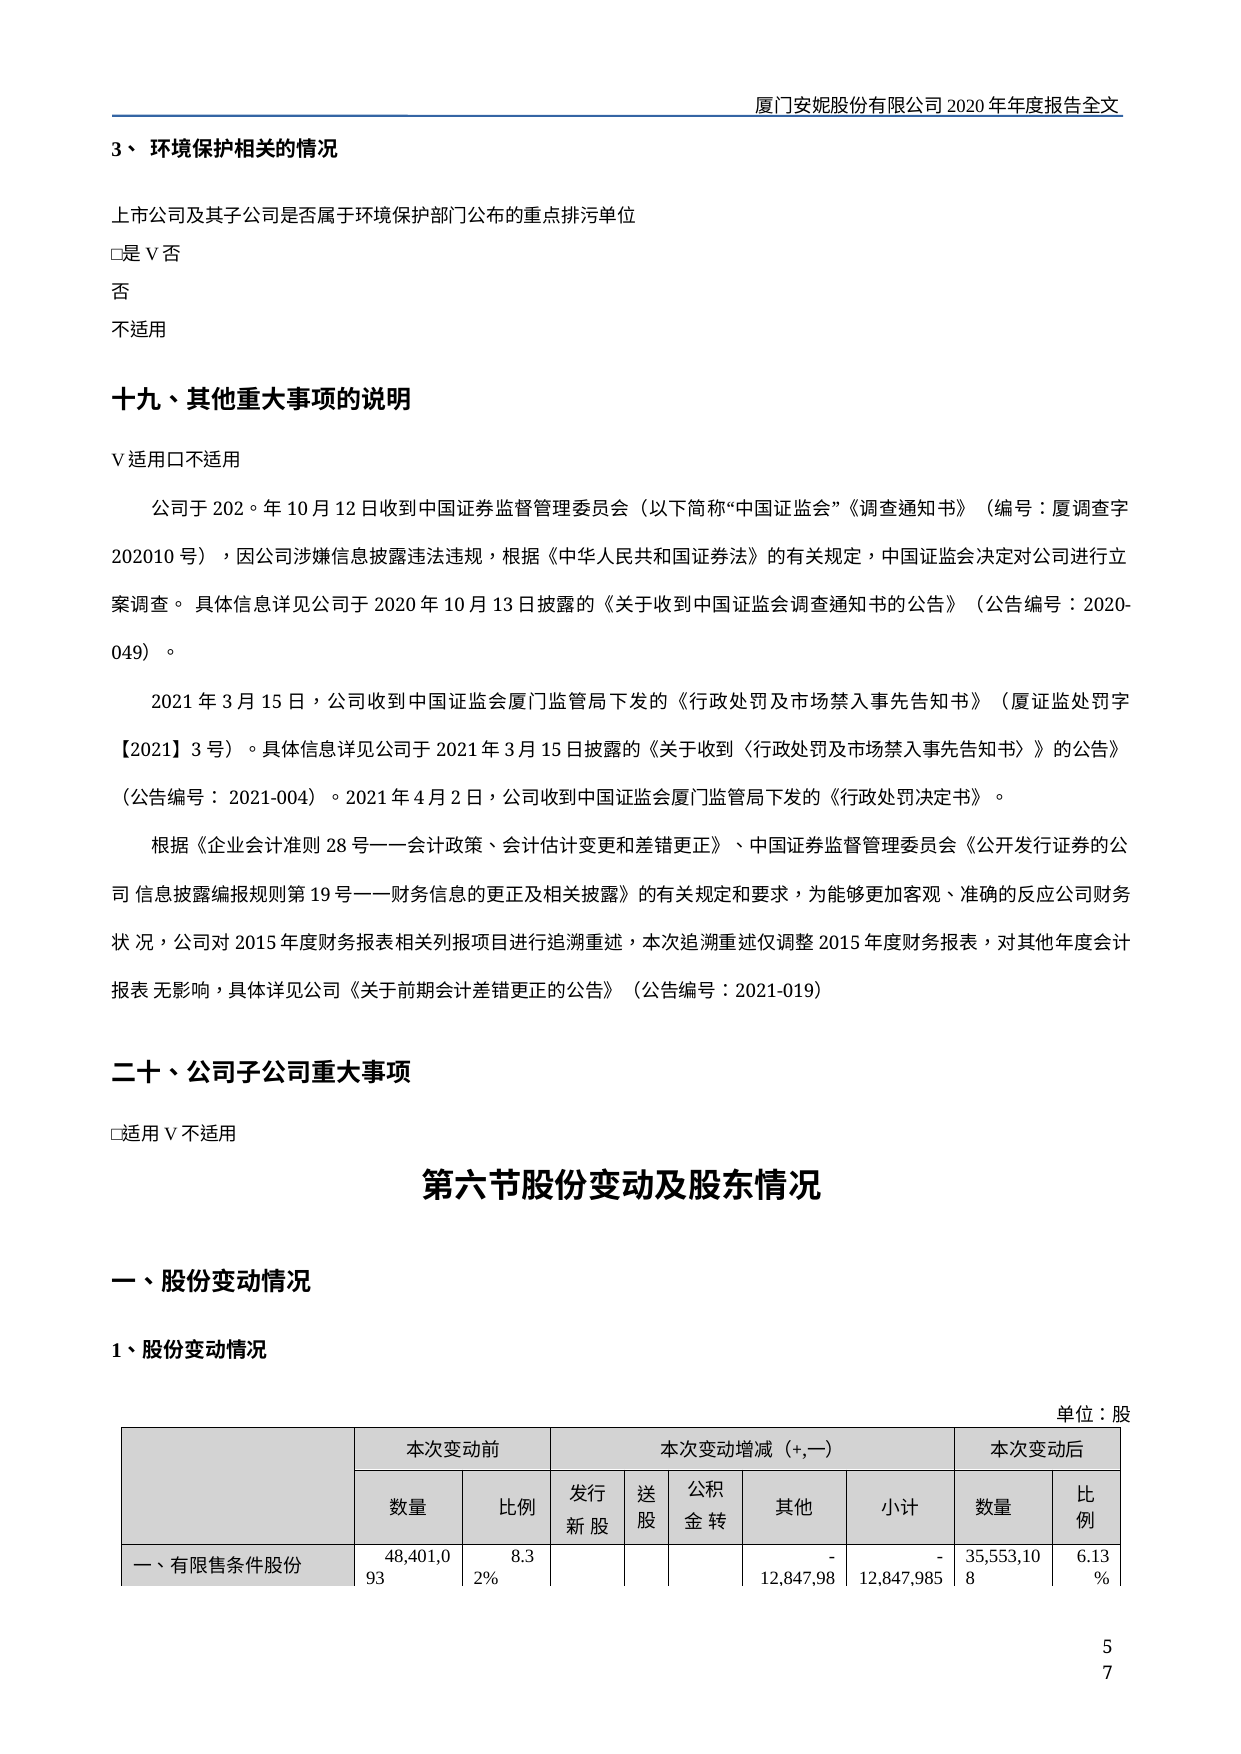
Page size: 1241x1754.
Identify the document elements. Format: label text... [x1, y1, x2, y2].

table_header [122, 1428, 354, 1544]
text 不适用 [111, 317, 1131, 342]
text 十九、其他重大事项的说明 [111, 382, 1131, 416]
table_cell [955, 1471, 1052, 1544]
text 第六节股份变动及股东情况 [111, 1162, 1131, 1208]
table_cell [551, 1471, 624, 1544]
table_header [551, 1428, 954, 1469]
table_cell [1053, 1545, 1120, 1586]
text 二十、公司子公司重大事项 [111, 1055, 1131, 1089]
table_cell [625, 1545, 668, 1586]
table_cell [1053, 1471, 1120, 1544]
text 3、 环境保护相关的情况 [111, 134, 1131, 163]
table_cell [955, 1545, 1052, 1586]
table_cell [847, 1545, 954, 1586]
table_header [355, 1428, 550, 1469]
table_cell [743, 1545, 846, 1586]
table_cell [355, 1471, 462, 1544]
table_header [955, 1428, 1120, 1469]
text V适用口不适用 [111, 428, 1131, 477]
text 根据《企业会计准则28号一一会计政策、会计估计变更和差错更正》、中国证券监督管理委员会《公开发行证券的公司 信息披露编报规则第19号一一财务信息的更正及相关披露》的有关规定和要求，为能够更加客观、准确的反应公司财务状 况，公司对2015年度财务报表相关列报项目进行追溯重述，本次追溯重述仅调整2015年度财务报表，对其他年度会计报表 无影响，具体详见公司《关于前期会计差错更正的公告》（公告编号：2021-019） [111, 814, 1131, 1007]
text □适用V不适用 [111, 1102, 1131, 1150]
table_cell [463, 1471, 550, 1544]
text 公司于202。年10月12日收到中国证券监督管理委员会（以下简称“中国证监会”《调查通知书》（编号：厦调查字202010 号），因公司涉嫌信息披露违法违规，根据《中华人民共和国证券法》的有关规定，中国证监会决定对公司进行立案调查。 具体信息详见公司于2020年10月13日披露的《关于收到中国证监会调查通知书的公告》（公告编号：2020-049）。 [111, 477, 1131, 669]
text 上市公司及其子公司是否属于环境保护部门公布的重点排污单位 [111, 203, 1131, 228]
text 2021年3月15日，公司收到中国证监会厦门监管局下发的《行政处罚及市场禁入事先告知书》（厦证监处罚字【2021】3 号）。具体信息详见公司于2021年3月15日披露的《关于收到〈行政处罚及市场禁入事先告知书〉》的公告》（公告编号： 2021-004）。2021年4月2日，公司收到中国证监会厦门监管局下发的《行政处罚决定书》。 [111, 669, 1131, 814]
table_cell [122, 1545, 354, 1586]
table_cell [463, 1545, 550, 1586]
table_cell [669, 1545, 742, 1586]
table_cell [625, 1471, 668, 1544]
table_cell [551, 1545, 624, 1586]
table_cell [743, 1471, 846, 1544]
text 1、股份变动情况 [111, 1336, 1131, 1364]
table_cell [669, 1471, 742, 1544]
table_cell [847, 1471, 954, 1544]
text 否 [111, 279, 1131, 304]
text 一、股份变动情况 [111, 1264, 1131, 1298]
text □是V否 [111, 241, 1131, 266]
text 单位：股 [111, 1401, 1131, 1427]
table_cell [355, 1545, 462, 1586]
